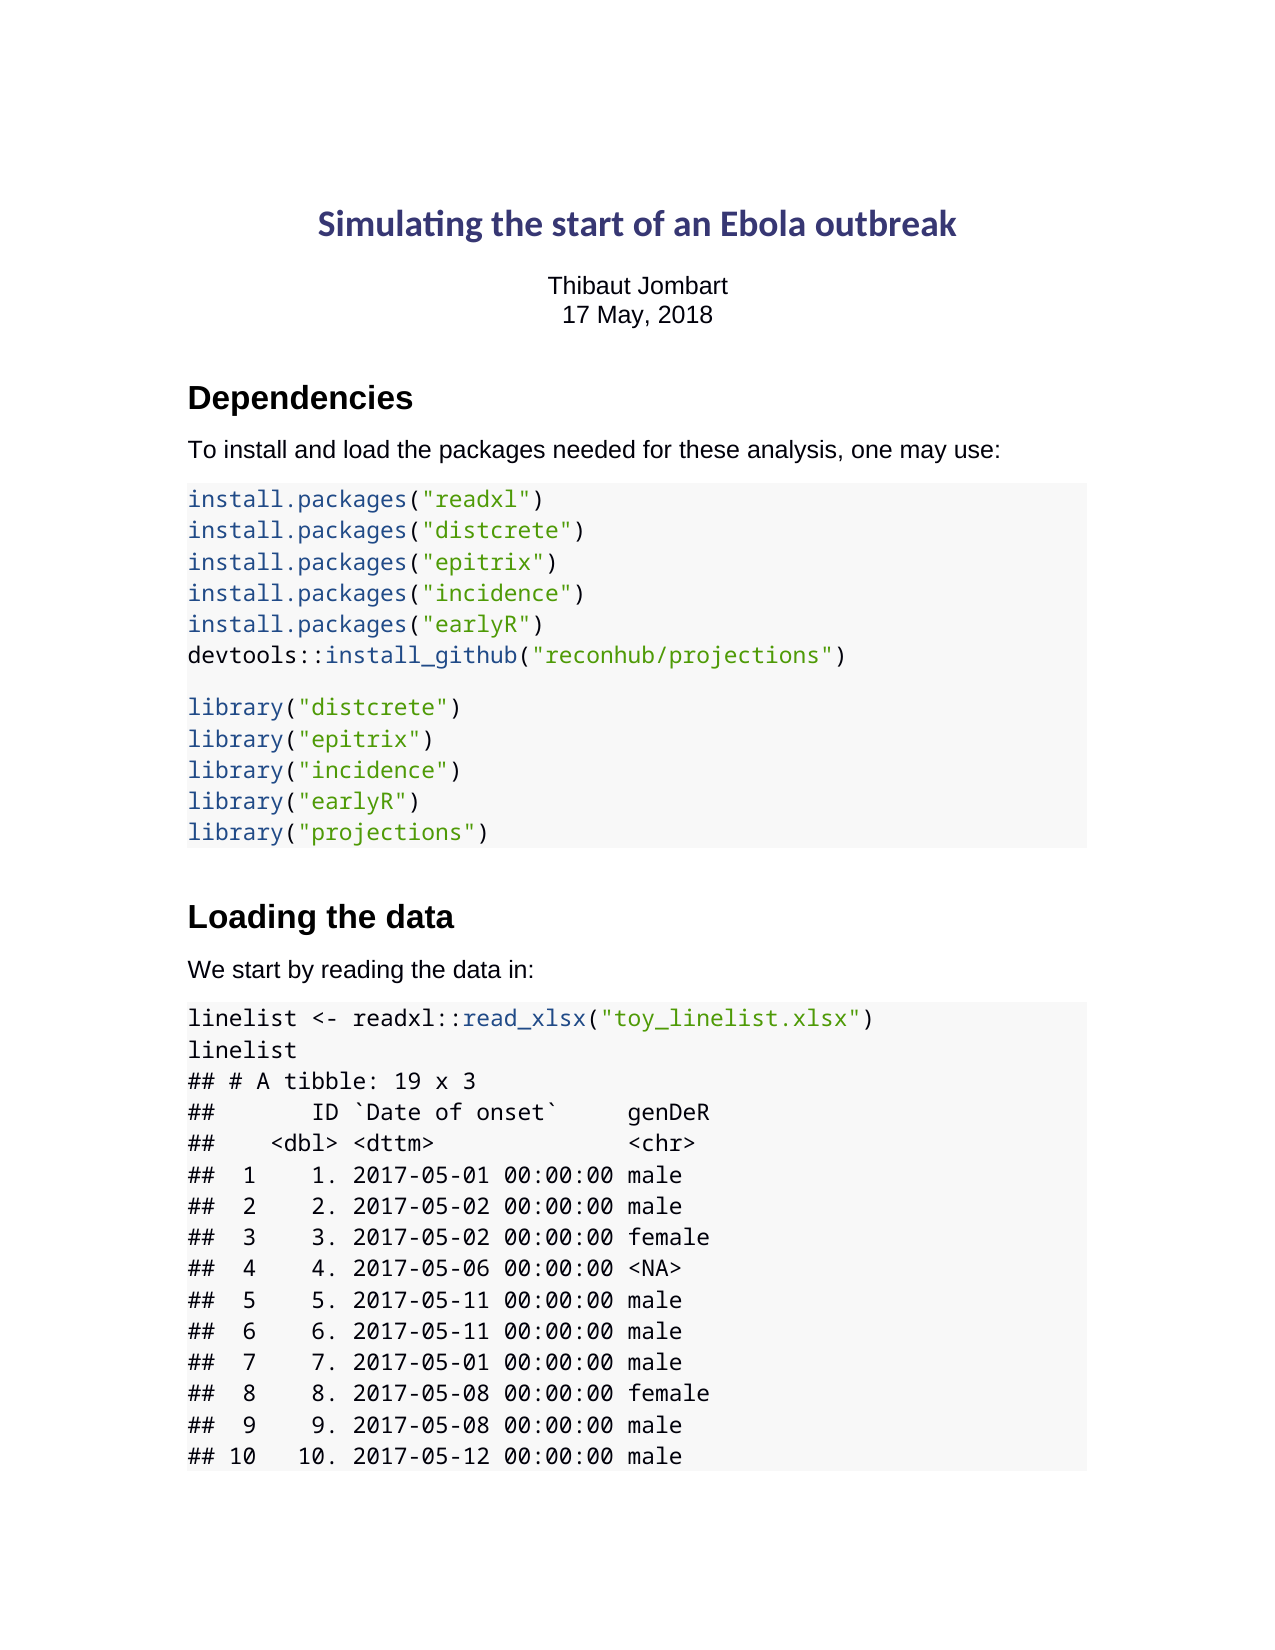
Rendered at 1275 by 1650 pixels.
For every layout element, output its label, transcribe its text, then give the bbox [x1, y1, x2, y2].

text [187, 1002, 1087, 1471]
title Simulating the start of an Ebola outbreak [187, 200, 1087, 246]
text To install and load the packages needed for these analysis, one may use: [187, 436, 1087, 464]
text We start by reading the data in: [187, 955, 1087, 983]
text Thibaut Jombart [187, 271, 1087, 299]
text install.packages("readxl") install.packages("distcrete") install.packages("epitrix") install.packages("incidence") install.packages("earlyR") devtools::install_github("reconhub/projections") [545, 483, 1087, 671]
text library("distcrete") library("epitrix") library("incidence") library("earlyR") library("projections") [421, 691, 1087, 848]
subtitle Dependencies [187, 378, 1087, 417]
subtitle Loading the data [187, 898, 1087, 936]
text 17 May, 2018 [187, 299, 1087, 328]
